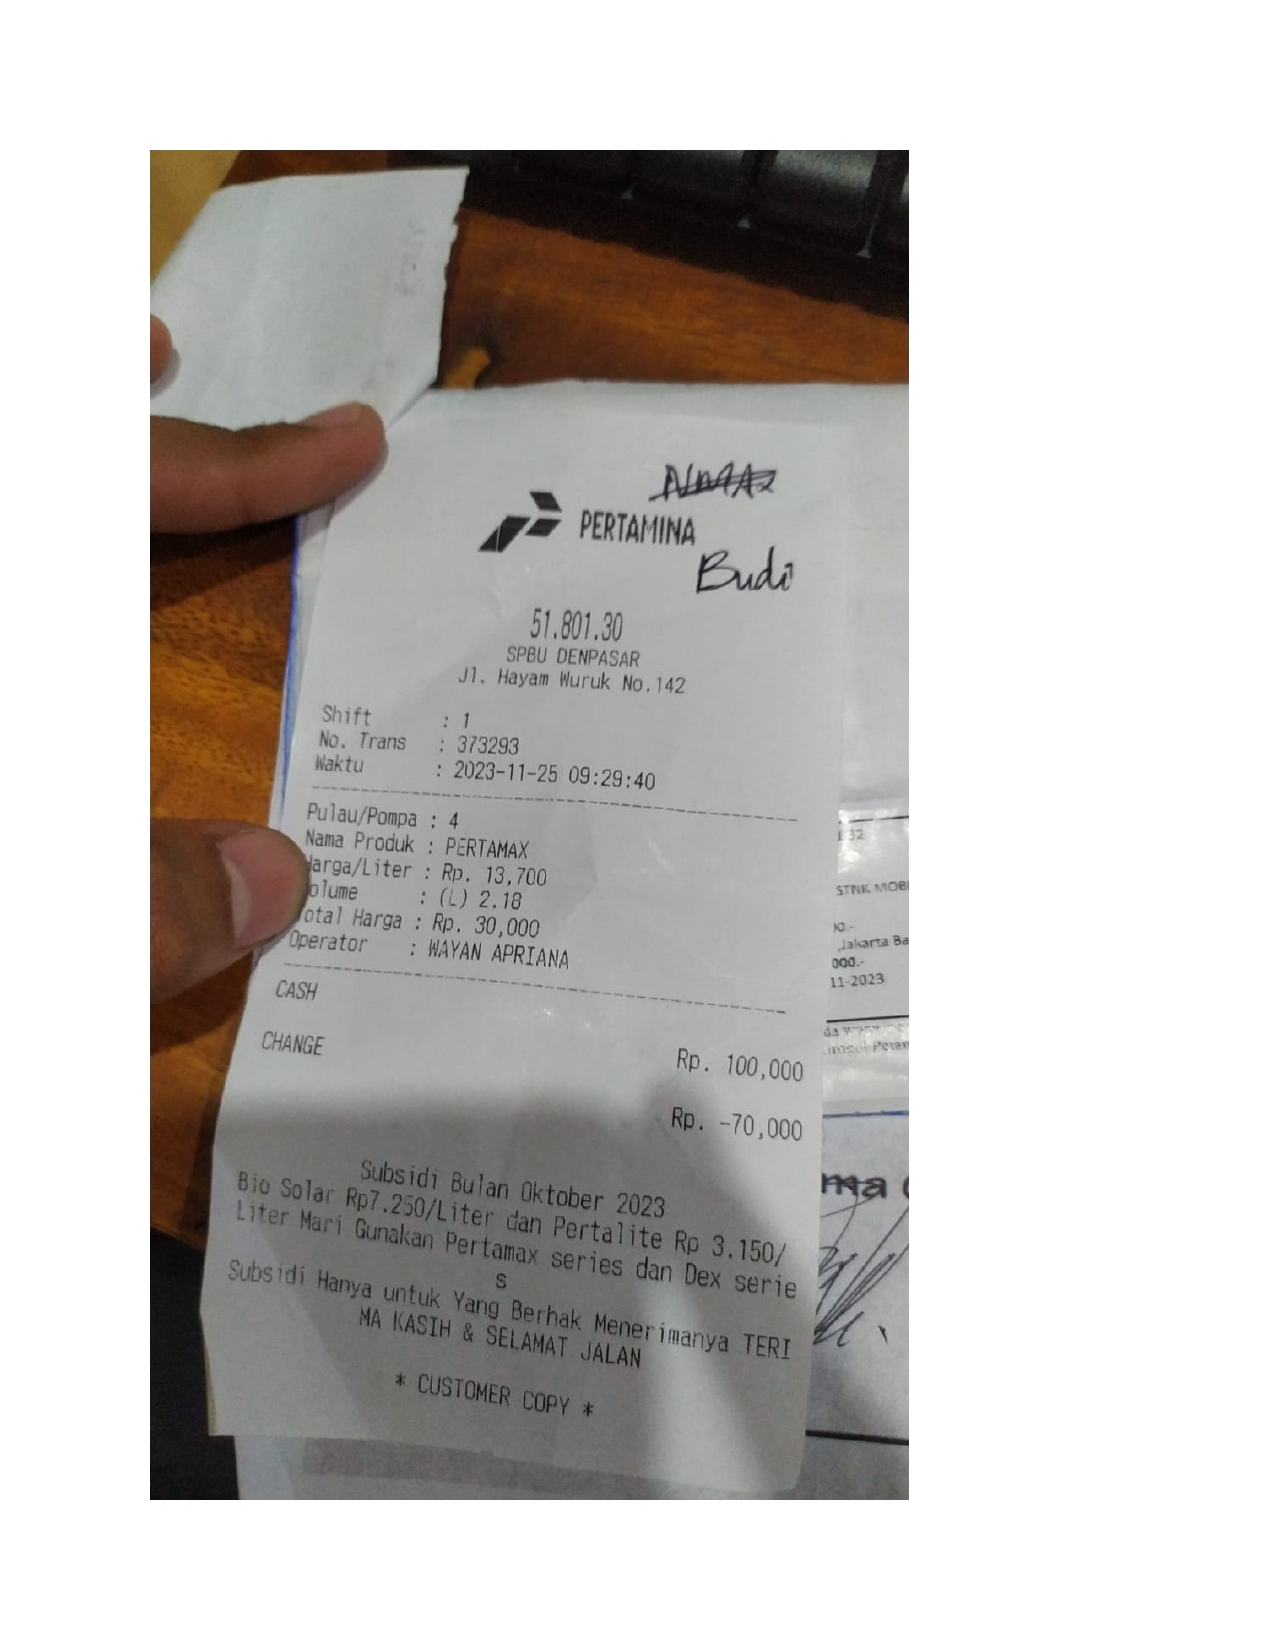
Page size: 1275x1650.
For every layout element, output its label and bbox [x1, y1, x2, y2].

picture [150, 150, 909, 1500]
